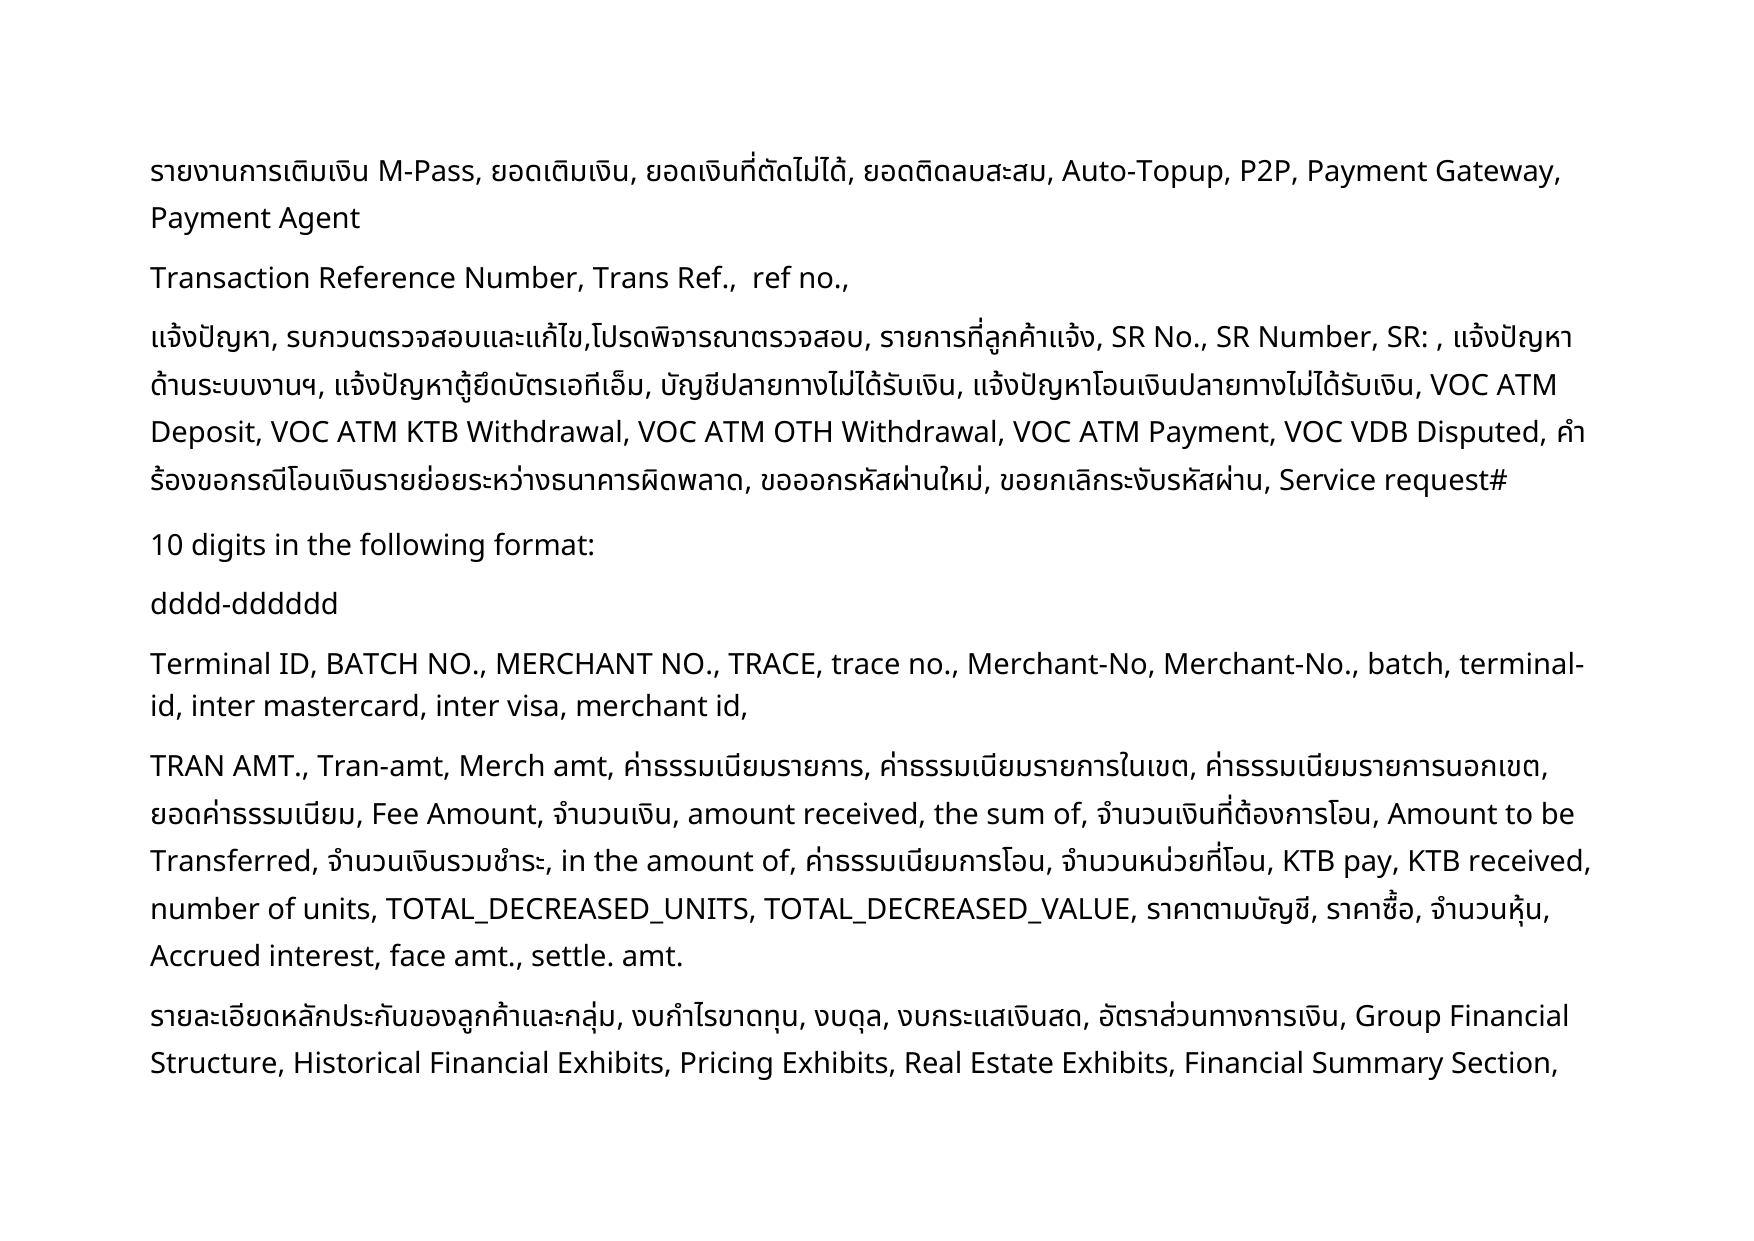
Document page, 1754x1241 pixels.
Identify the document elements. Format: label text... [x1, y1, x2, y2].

text แจ้งปัญหา, รบกวนตรวจสอบและแก้ไข,โปรดพิจารณาตรวจสอบ, รายการที่ลูกค้าแจ้ง, SR No., SR Number, SR: , แจ้งปัญหาด้านระบบงานฯ, แจ้งปัญหาตู้ยึดบัตรเอทีเอ็ม, บัญชีปลายทางไม่ได้รับเงิน, แจ้งปัญหาโอนเงินปลายทางไม่ได้รับเงิน, VOC ATM Deposit, VOC ATM KTB Withdrawal, VOC ATM OTH Withdrawal, VOC ATM Payment, VOC VDB Disputed, คําร้องขอกรณีโอนเงินรายย่อยระหว่างธนาคารผิดพลาด, ขอออกรหัสผ่านใหม่, ขอยกเลิกระงับรหัสผ่าน, Service request# [150, 316, 1604, 504]
text รายงานการเติมเงิน M-Pass, ยอดเติมเงิน, ยอดเงินที่ตัดไม่ได้, ยอดติดลบสะสม, Auto-Topup, P2P, Payment Gateway, Payment Agent [150, 150, 1604, 237]
text Transaction Reference Number, Trans Ref., ref no., [150, 257, 1604, 297]
text dddd-dddddd [150, 583, 1604, 623]
text Terminal ID, BATCH NO., MERCHANT NO., TRACE, trace no., Merchant-No, Merchant-No., batch, terminal-id, inter mastercard, inter visa, merchant id, [150, 643, 1604, 725]
text 10 digits in the following format: [150, 524, 1604, 564]
text TRAN AMT., Tran-amt, Merch amt, ค่าธรรมเนียมรายการ, ค่าธรรมเนียมรายการในเขต, ค่าธรรมเนียมรายการนอกเขต, ยอดค่าธรรมเนียม, Fee Amount, จำนวนเงิน, amount received, the sum of, จำนวนเงินที่ต้องการโอน, Amount to be Transferred, จำนวนเงินรวมชำระ, in the amount of, ค่าธรรมเนียมการโอน, จำนวนหน่วยที่โอน, KTB pay, KTB received, number of units, TOTAL_DECREASED_UNITS, TOTAL_DECREASED_VALUE, ราคาตามบัญชี, ราคาซื้อ, จำนวนหุ้น, Accrued interest, face amt., settle. amt. [150, 745, 1604, 975]
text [150, 995, 1604, 1082]
